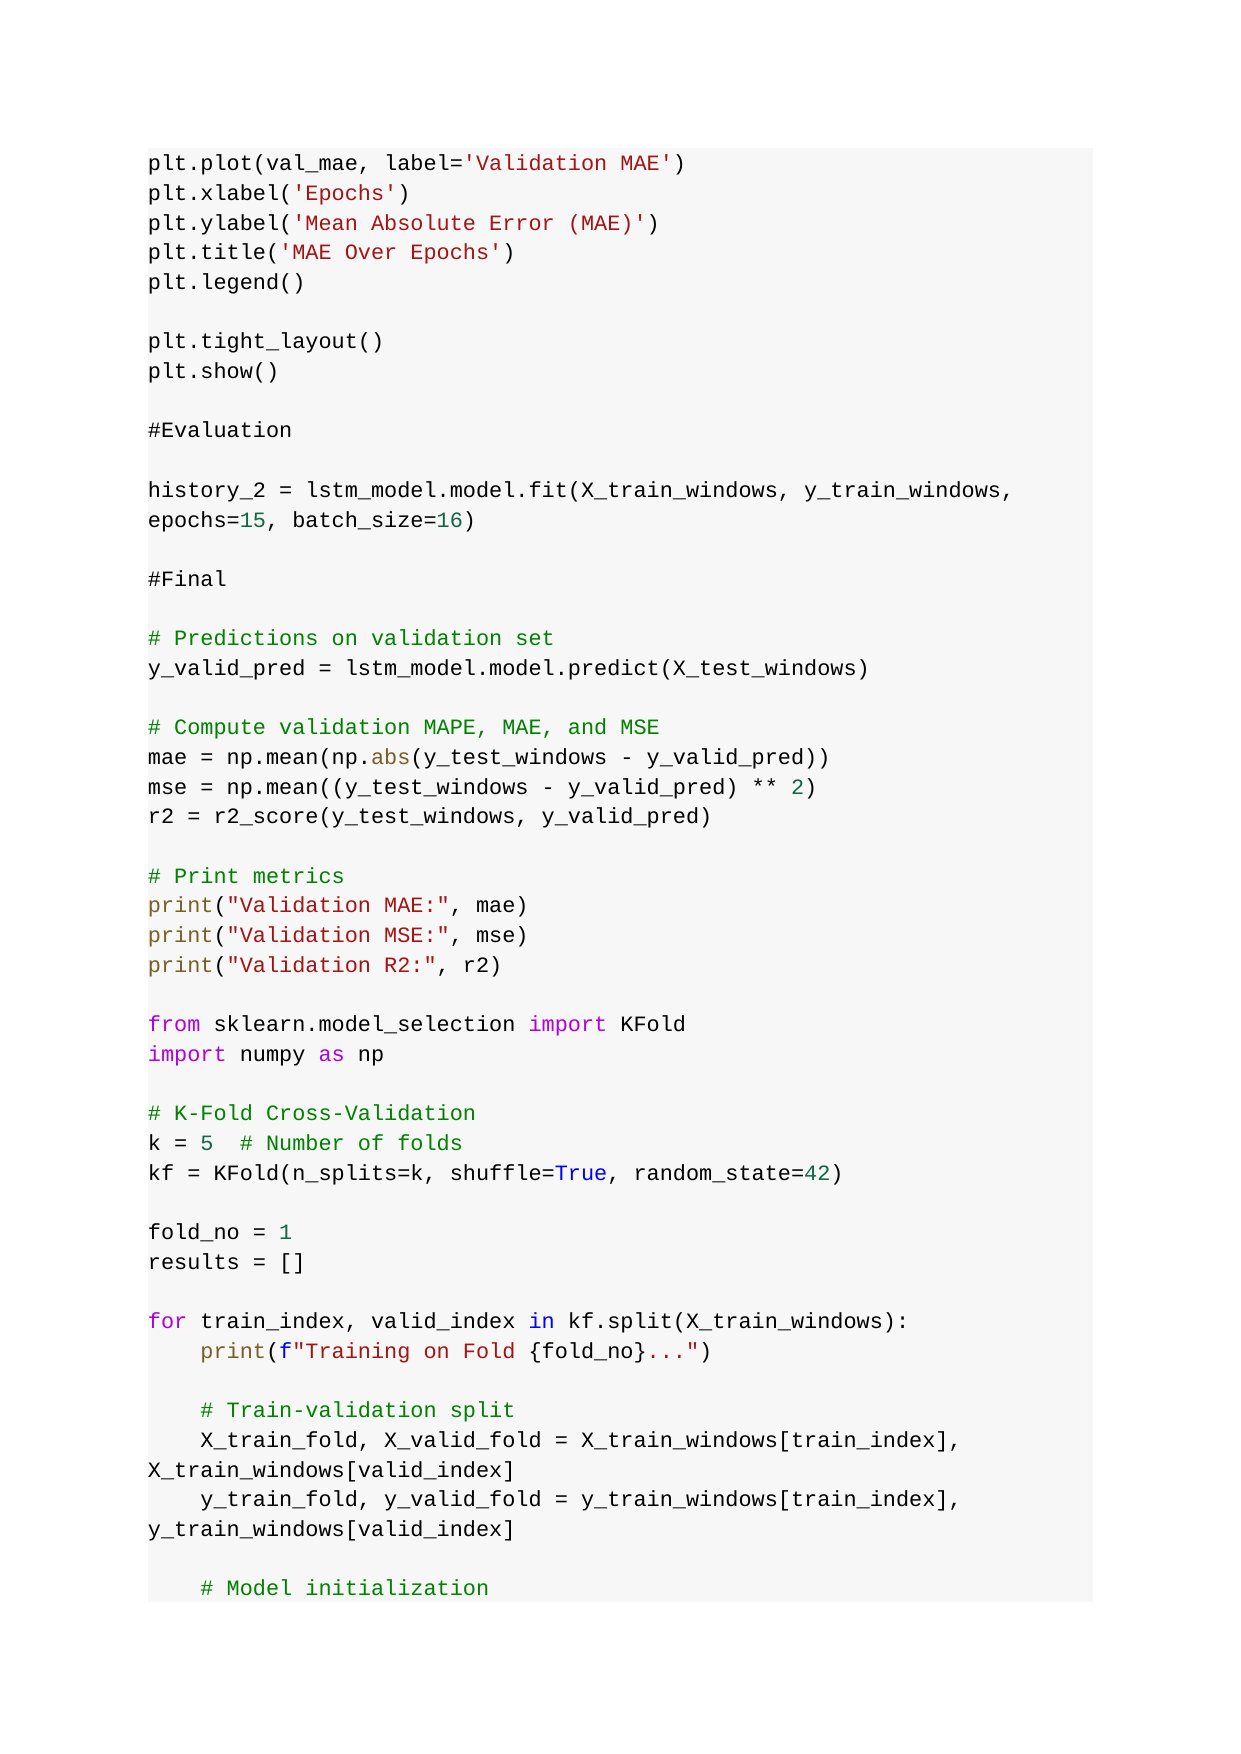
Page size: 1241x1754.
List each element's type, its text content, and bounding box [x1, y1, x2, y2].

text # Predictions on validation set [148, 623, 1093, 652]
text # Train-validation split [148, 1394, 1093, 1424]
text history_2 = lstm_model.model.fit(X_train_windows, y_train_windows, epochs=15, batch_size=16) [148, 474, 1093, 533]
text #Evaluation [148, 415, 1093, 444]
text fold_no = 1 [148, 1216, 1093, 1246]
text print("Validation R2:", r2) [148, 949, 1093, 979]
text y_train_fold, y_valid_fold = y_train_windows[train_index], y_train_windows[valid_index] [148, 1483, 1093, 1543]
text plt.xlabel('Epochs') [148, 177, 1093, 207]
text k = 5 # Number of folds [148, 1127, 1093, 1157]
text print("Validation MAE:", mae) [148, 890, 1093, 919]
text plt.plot(val_mae, label='Validation MAE') [148, 148, 1093, 177]
text plt.legend() [148, 266, 1093, 296]
text mse = np.mean((y_test_windows - y_valid_pred) ** 2) [148, 771, 1093, 801]
text # Compute validation MAPE, MAE, and MSE [148, 712, 1093, 741]
text plt.show() [148, 355, 1093, 385]
text r2 = r2_score(y_test_windows, y_valid_pred) [148, 801, 1093, 830]
text import numpy as np [148, 1038, 1093, 1068]
text kf = KFold(n_splits=k, shuffle=True, random_state=42) [148, 1157, 1093, 1187]
text # Model initialization [148, 1573, 1093, 1602]
text print(f"Training on Fold {fold_no}...") [148, 1335, 1093, 1365]
text # Print metrics [148, 860, 1093, 890]
text y_valid_pred = lstm_model.model.predict(X_test_windows) [148, 652, 1093, 682]
text plt.title('MAE Over Epochs') [148, 237, 1093, 266]
text #Final [148, 563, 1093, 593]
text for train_index, valid_index in kf.split(X_train_windows): [148, 1305, 1093, 1335]
text plt.ylabel('Mean Absolute Error (MAE)') [148, 207, 1093, 237]
text from sklearn.model_selection import KFold [148, 1008, 1093, 1038]
text # K-Fold Cross-Validation [148, 1098, 1093, 1127]
text print("Validation MSE:", mse) [148, 919, 1093, 949]
text X_train_fold, X_valid_fold = X_train_windows[train_index], X_train_windows[valid_index] [148, 1424, 1093, 1483]
text mae = np.mean(np.abs(y_test_windows - y_valid_pred)) [148, 741, 1093, 771]
text plt.tight_layout() [148, 326, 1093, 355]
text results = [] [148, 1246, 1093, 1276]
